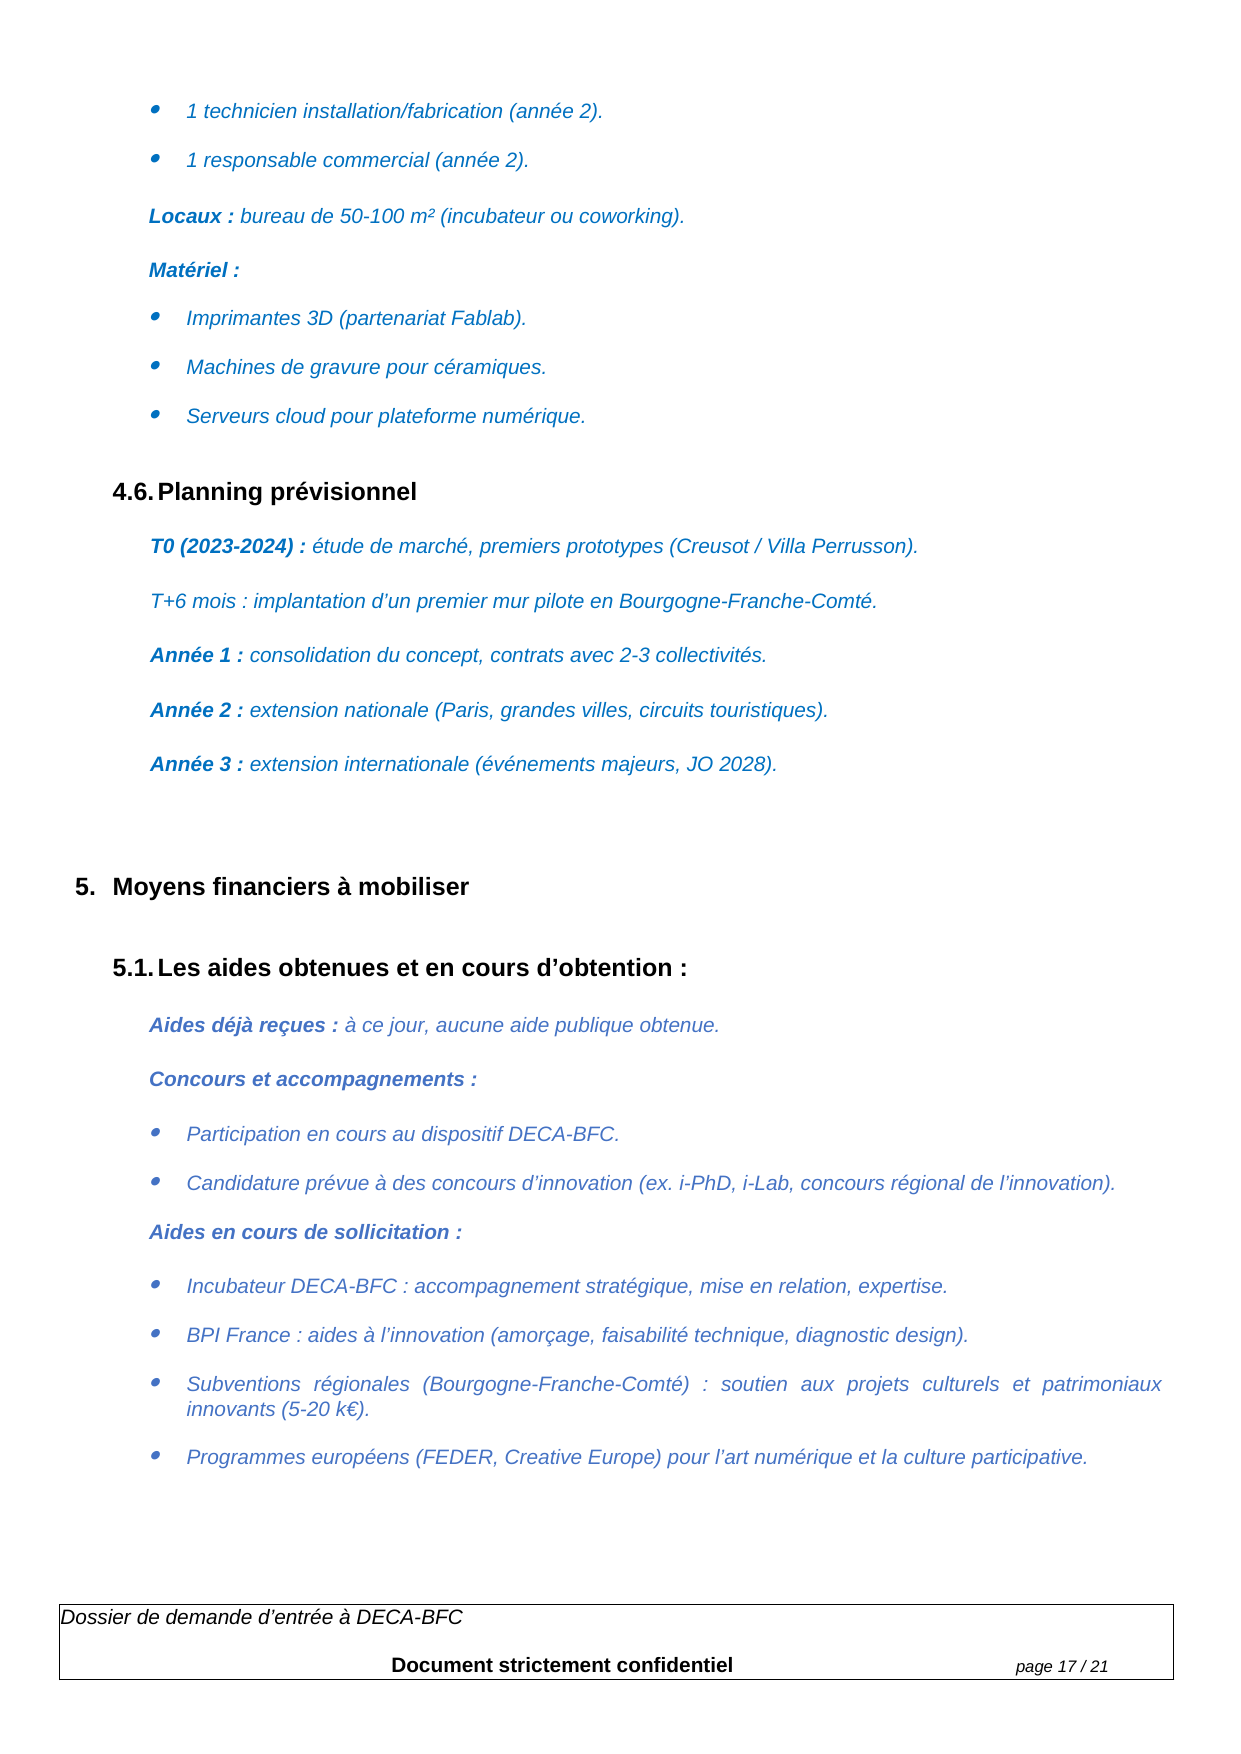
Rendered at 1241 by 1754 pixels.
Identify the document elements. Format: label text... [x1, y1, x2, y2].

list Serveurs cloud pour plateforme numérique. [149, 404, 1165, 429]
list Imprimantes 3D (partenariat Fablab). [149, 306, 1165, 331]
list Année 3 : extension internationale (événements majeurs, JO 2028). [150, 752, 1165, 776]
text Aides en cours de sollicitation : [149, 1219, 1165, 1243]
text Aides déjà reçues : à ce jour, aucune aide publique obtenue. [149, 1013, 1165, 1037]
list Subventions régionales (Bourgogne-Franche-Comté) : soutien aux projets culturels et patrimoniaux innovants (5-20 k€). [149, 1372, 1165, 1421]
list Programmes européens (FEDER, Creative Europe) pour l’art numérique et la culture participative. [149, 1445, 1165, 1470]
list Machines de gravure pour céramiques. [149, 355, 1165, 380]
list Incubateur DECA-BFC : accompagnement stratégique, mise en relation, expertise. [149, 1274, 1165, 1299]
list BPI France : aides à l’innovation (amorçage, faisabilité technique, diagnostic design). [149, 1323, 1165, 1348]
list Planning prévisionnel [112, 477, 1165, 505]
list Année 1 : consolidation du concept, contrats avec 2-3 collectivités. [150, 643, 1165, 667]
list T+6 mois : implantation d’un premier mur pilote en Bourgogne-Franche-Comté. [150, 589, 1165, 613]
text Matériel : [75, 258, 1165, 282]
text Locaux : bureau de 50-100 m² (incubateur ou coworking). [75, 203, 1165, 227]
list Moyens financiers à mobiliser [75, 872, 1165, 901]
list Les aides obtenues et en cours d’obtention : [112, 953, 1165, 982]
list Candidature prévue à des concours d’innovation (ex. i-PhD, i-Lab, concours régional de l’innovation). [149, 1171, 1165, 1196]
list Année 2 : extension nationale (Paris, grandes villes, circuits touristiques). [150, 698, 1165, 722]
list Participation en cours au dispositif DECA-BFC. [149, 1122, 1165, 1147]
list 1 technicien installation/fabrication (année 2). [149, 99, 1165, 124]
text Concours et accompagnements : [149, 1067, 1165, 1091]
list 1 responsable commercial (année 2). [149, 148, 1165, 173]
list T0 (2023-2024) : étude de marché, premiers prototypes (Creusot / Villa Perrusson). [150, 534, 1165, 558]
